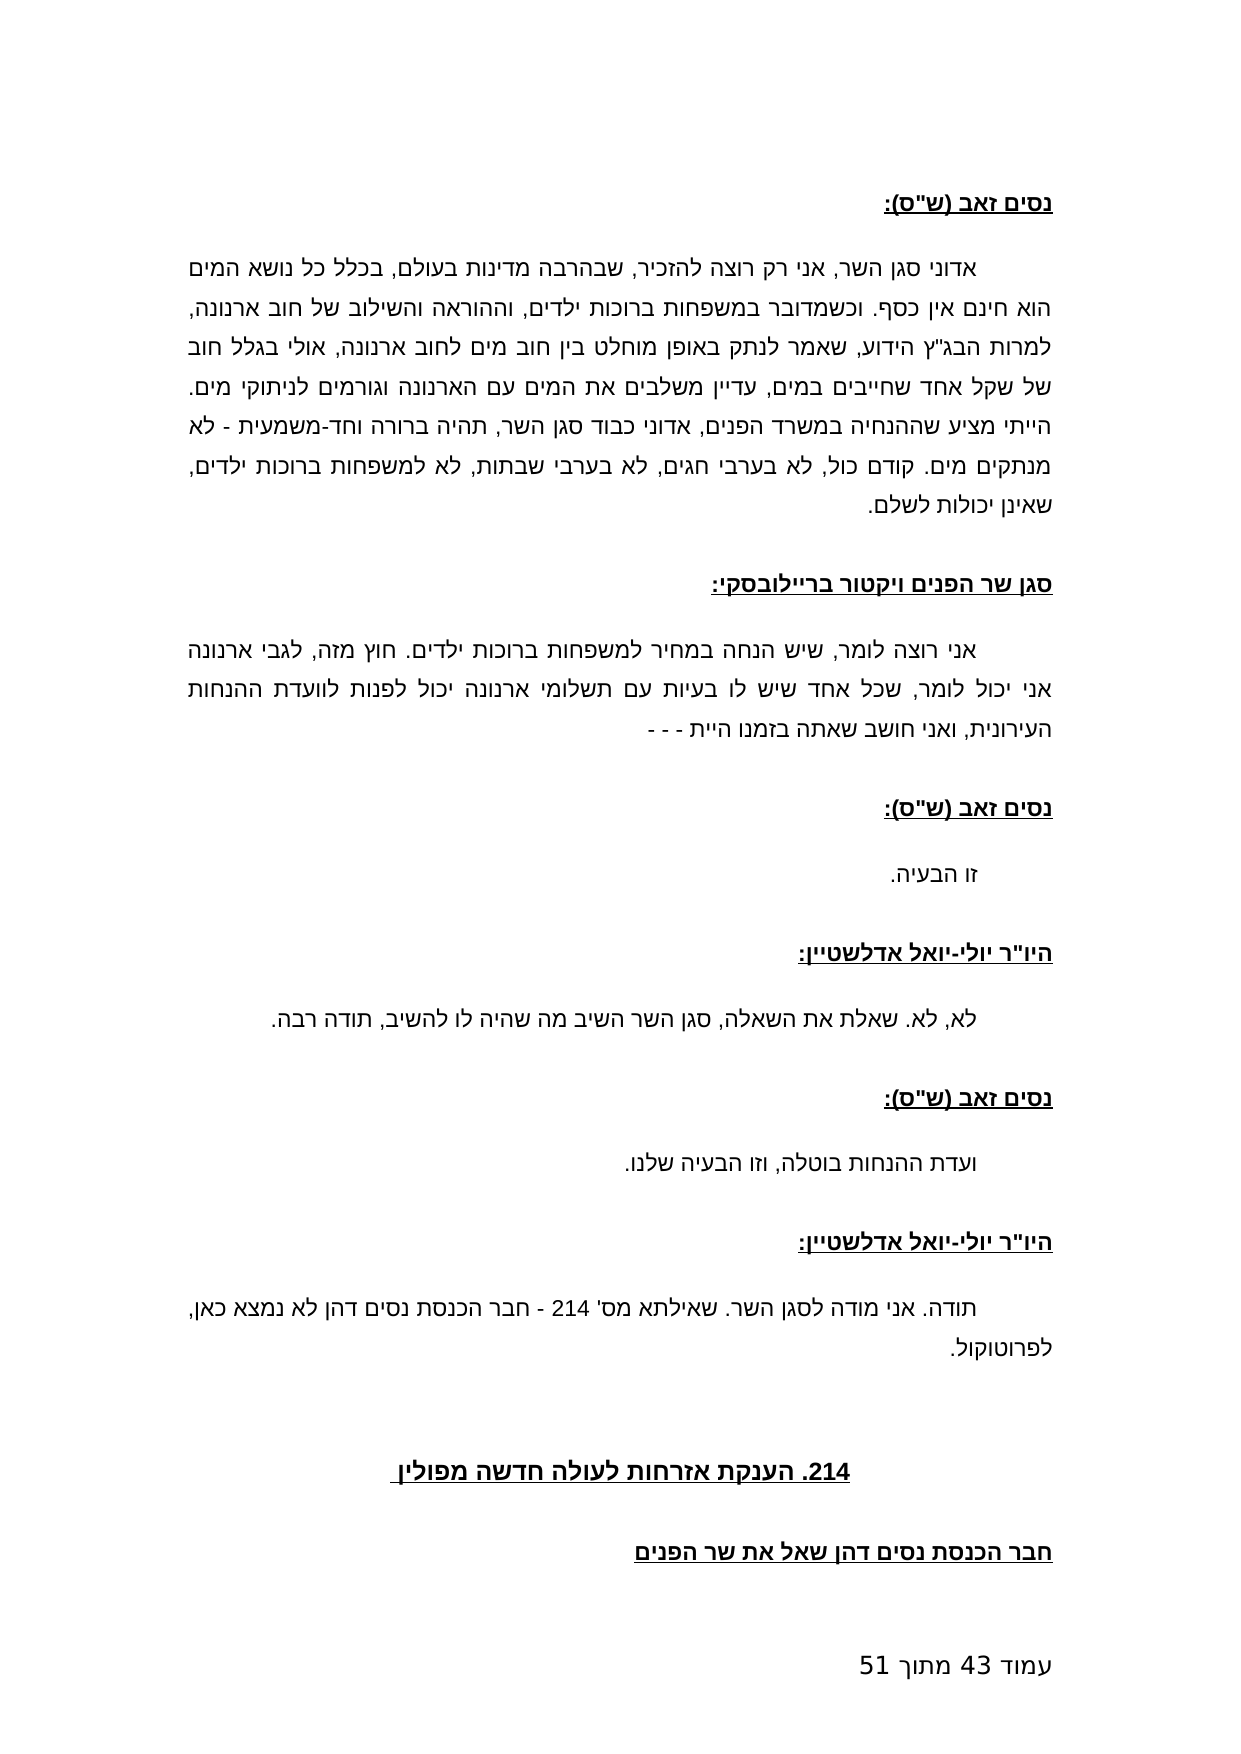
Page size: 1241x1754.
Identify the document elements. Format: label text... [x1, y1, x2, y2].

text ועדת ההנחות בוטלה, וזו הבעיה שלנו. [187, 1150, 1053, 1177]
text 214. הענקת אזרחות לעולה חדשה מפולין [187, 1457, 1053, 1485]
text לא, לא. שאלת את השאלה, סגן השר השיב מה שהיה לו להשיב, תודה רבה. [187, 1006, 1053, 1032]
text זו הבעיה. [187, 861, 1053, 887]
text אני רוצה לומר, שיש הנחה במחיר למשפחות ברוכות ילדים. חוץ מזה, לגבי ארנונה אני יכול לומר, שכל אחד שיש לו בעיות עם תשלומי ארנונה יכול לפנות לוועדת ההנחות העירונית, ואני חושב שאתה בזמנו היית - - - [187, 637, 1053, 742]
text חבר הכנסת נסים דהן שאל את שר הפנים [187, 1539, 1053, 1566]
text נסים זאב (ש"ס): [187, 1084, 1053, 1111]
text נסים זאב (ש"ס): [187, 795, 1053, 821]
text תודה. אני מודה לסגן השר. שאילתא מס' 214 - חבר הכנסת נסים דהן לא נמצא כאן, לפרוטוקול. [187, 1295, 1053, 1361]
text אדוני סגן השר, אני רק רוצה להזכיר, שבהרבה מדינות בעולם, בכלל כל נושא המים הוא חינם אין כסף. וכשמדובר במשפחות ברוכות ילדים, וההוראה והשילוב של חוב ארנונה, למרות הבג"ץ הידוע, שאמר לנתק באופן מוחלט בין חוב מים לחוב ארנונה, אולי בגלל חוב של שקל אחד שחייבים במים, עדיין משלבים את המים עם הארנונה וגורמים לניתוקי מים. הייתי מציע שההנחיה במשרד הפנים, אדוני כבוד סגן השר, תהיה ברורה וחד-משמעית - לא מנתקים מים. קודם כול, לא בערבי חגים, לא בערבי שבתות, לא למשפחות ברוכות ילדים, שאינן יכולות לשלם. [187, 255, 1053, 518]
text נסים זאב (ש"ס): [187, 189, 1053, 216]
text סגן שר הפנים ויקטור בריילובסקי: [187, 571, 1053, 597]
text היו"ר יולי-יואל אדלשטיין: [187, 1229, 1053, 1256]
text היו"ר יולי-יואל אדלשטיין: [187, 940, 1053, 966]
